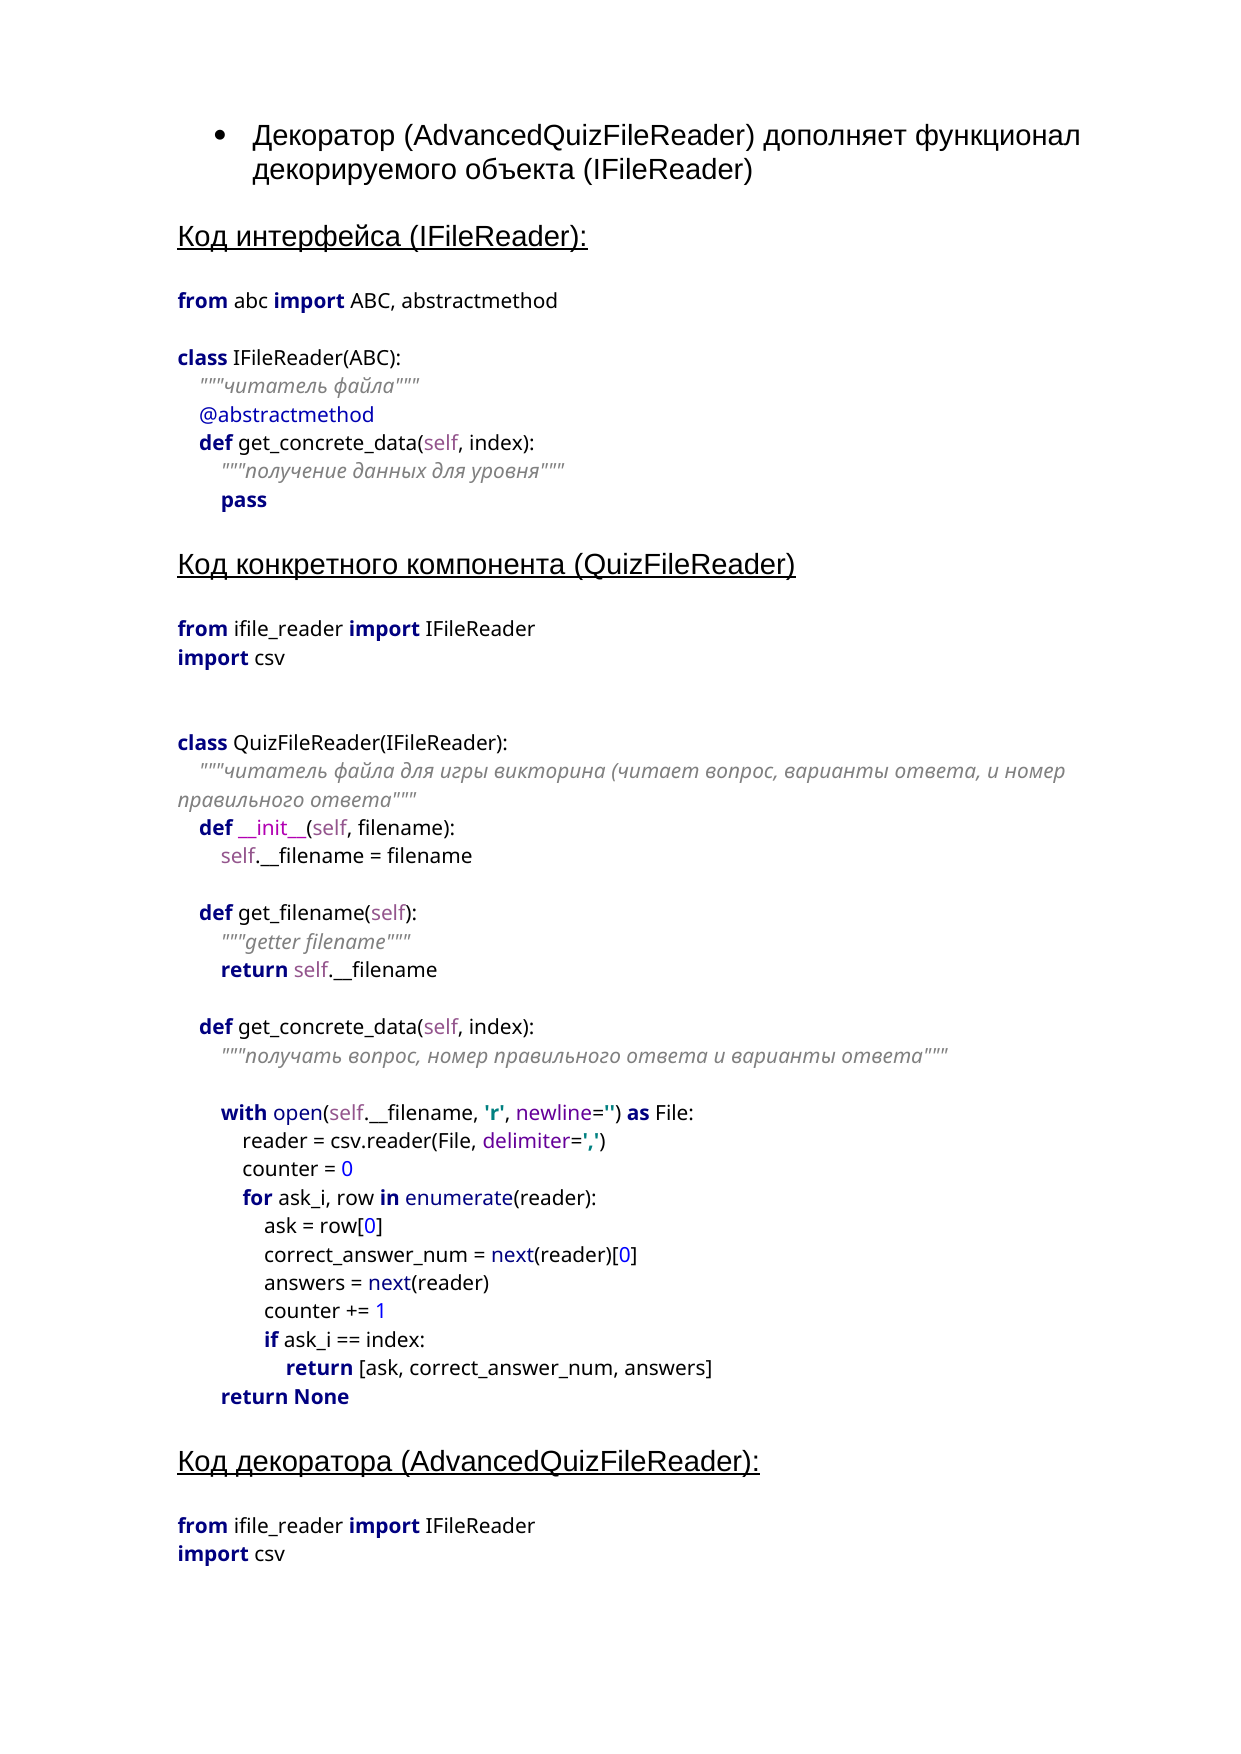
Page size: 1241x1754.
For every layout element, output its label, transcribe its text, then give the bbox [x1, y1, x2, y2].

text Код конкретного компонента (QuizFileReader) [177, 547, 1152, 581]
text from ifile_reader import IFileReader import csv class QuizFileReader(IFileReader): """читатель файла для игры викторина (читает вопрос, варианты ответа, и номер правильного ответа""" def __init__(self, filename): self.__filename = filename def get_filename(self): """getter filename""" return self.__filename def get_concrete_data(self, index): """получать вопрос, номер правильного ответа и варианты ответа""" with open(self.__filename, 'r', newline='') as File: reader = csv.reader(File, delimiter=',') counter = 0 for ask_i, row in enumerate(reader): ask = row[0] correct_answer_num = next(reader)[0] answers = next(reader) counter += 1 if ask_i == index: return [ask, correct_answer_num, answers] return None [177, 614, 1152, 1410]
text Код декоратора (AdvancedQuizFileReader): [177, 1444, 1152, 1477]
text Код интерфейса (IFileReader): [177, 219, 1152, 252]
text from abc import ABC, abstractmethod class IFileReader(ABC): """читатель файла""" @abstractmethod def get_concrete_data(self, index): """получение данных для уровня""" pass [177, 286, 1152, 513]
list Декоратор (AdvancedQuizFileReader) дополняет функционал декорируемого объекта (IFileReader) [215, 118, 1152, 185]
